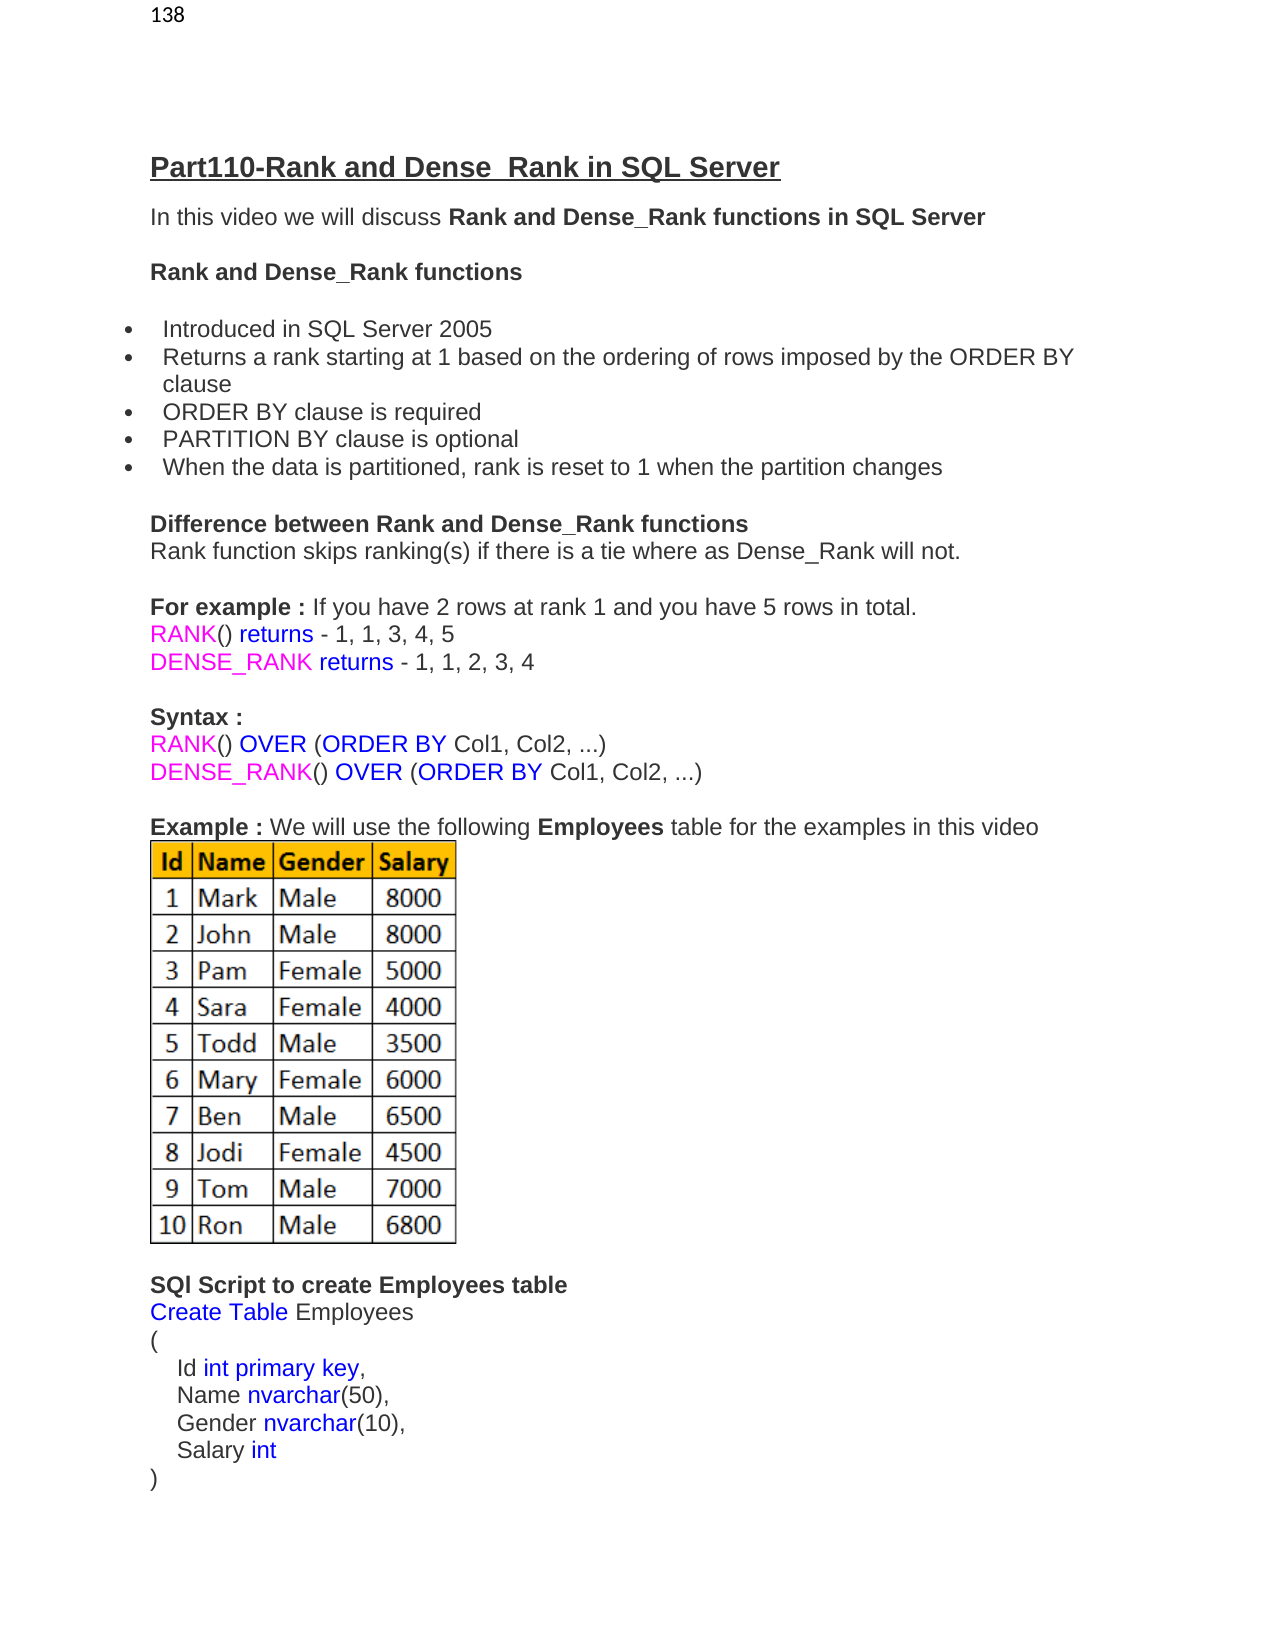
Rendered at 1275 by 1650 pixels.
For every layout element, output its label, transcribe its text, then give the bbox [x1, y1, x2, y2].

list Returns a rank starting at 1 based on the ordering of rows imposed by the ORDER BY clause [125, 342, 1125, 398]
text Salary int [150, 1436, 1125, 1464]
text ) [150, 1464, 1125, 1492]
list Introduced in SQL Server 2005 [125, 315, 1125, 342]
text Gender nvarchar(10), [150, 1409, 1125, 1436]
picture [150, 840, 457, 1244]
list ORDER BY clause is required [125, 398, 1125, 425]
list When the data is partitioned, rank is reset to 1 when the partition changes [125, 453, 1125, 480]
text DENSE_RANK() OVER (ORDER BY Col1, Col2, ...) [150, 758, 1125, 786]
text Difference between Rank and Dense_Rank functions Rank function skips ranking(s) if there is a tie where as Dense_Rank will not. For example : If you have 2 rows at rank 1 and you have 5 rows in total. [150, 509, 1125, 620]
text Part110-Rank and Dense_Rank in SQL Server [150, 150, 1125, 183]
text DENSE_RANK returns - 1, 1, 2, 3, 4 [150, 648, 1125, 675]
text Id int primary key, [150, 1353, 1125, 1381]
text Syntax : [150, 675, 1125, 730]
text Example : We will use the following Employees table for the examples in this video SQl Script to create Employees table [150, 786, 1125, 1298]
text RANK() OVER (ORDER BY Col1, Col2, ...) [150, 730, 1125, 758]
text RANK() returns - 1, 1, 3, 4, 5 [150, 620, 1125, 648]
list PARTITION BY clause is optional [125, 425, 1125, 453]
text Name nvarchar(50), [150, 1381, 1125, 1409]
text ( [150, 1326, 1125, 1353]
text In this video we will discuss Rank and Dense_Rank functions in SQL Server Rank and Dense_Rank functions [150, 203, 1125, 286]
text Create Table Employees [150, 1298, 1125, 1326]
